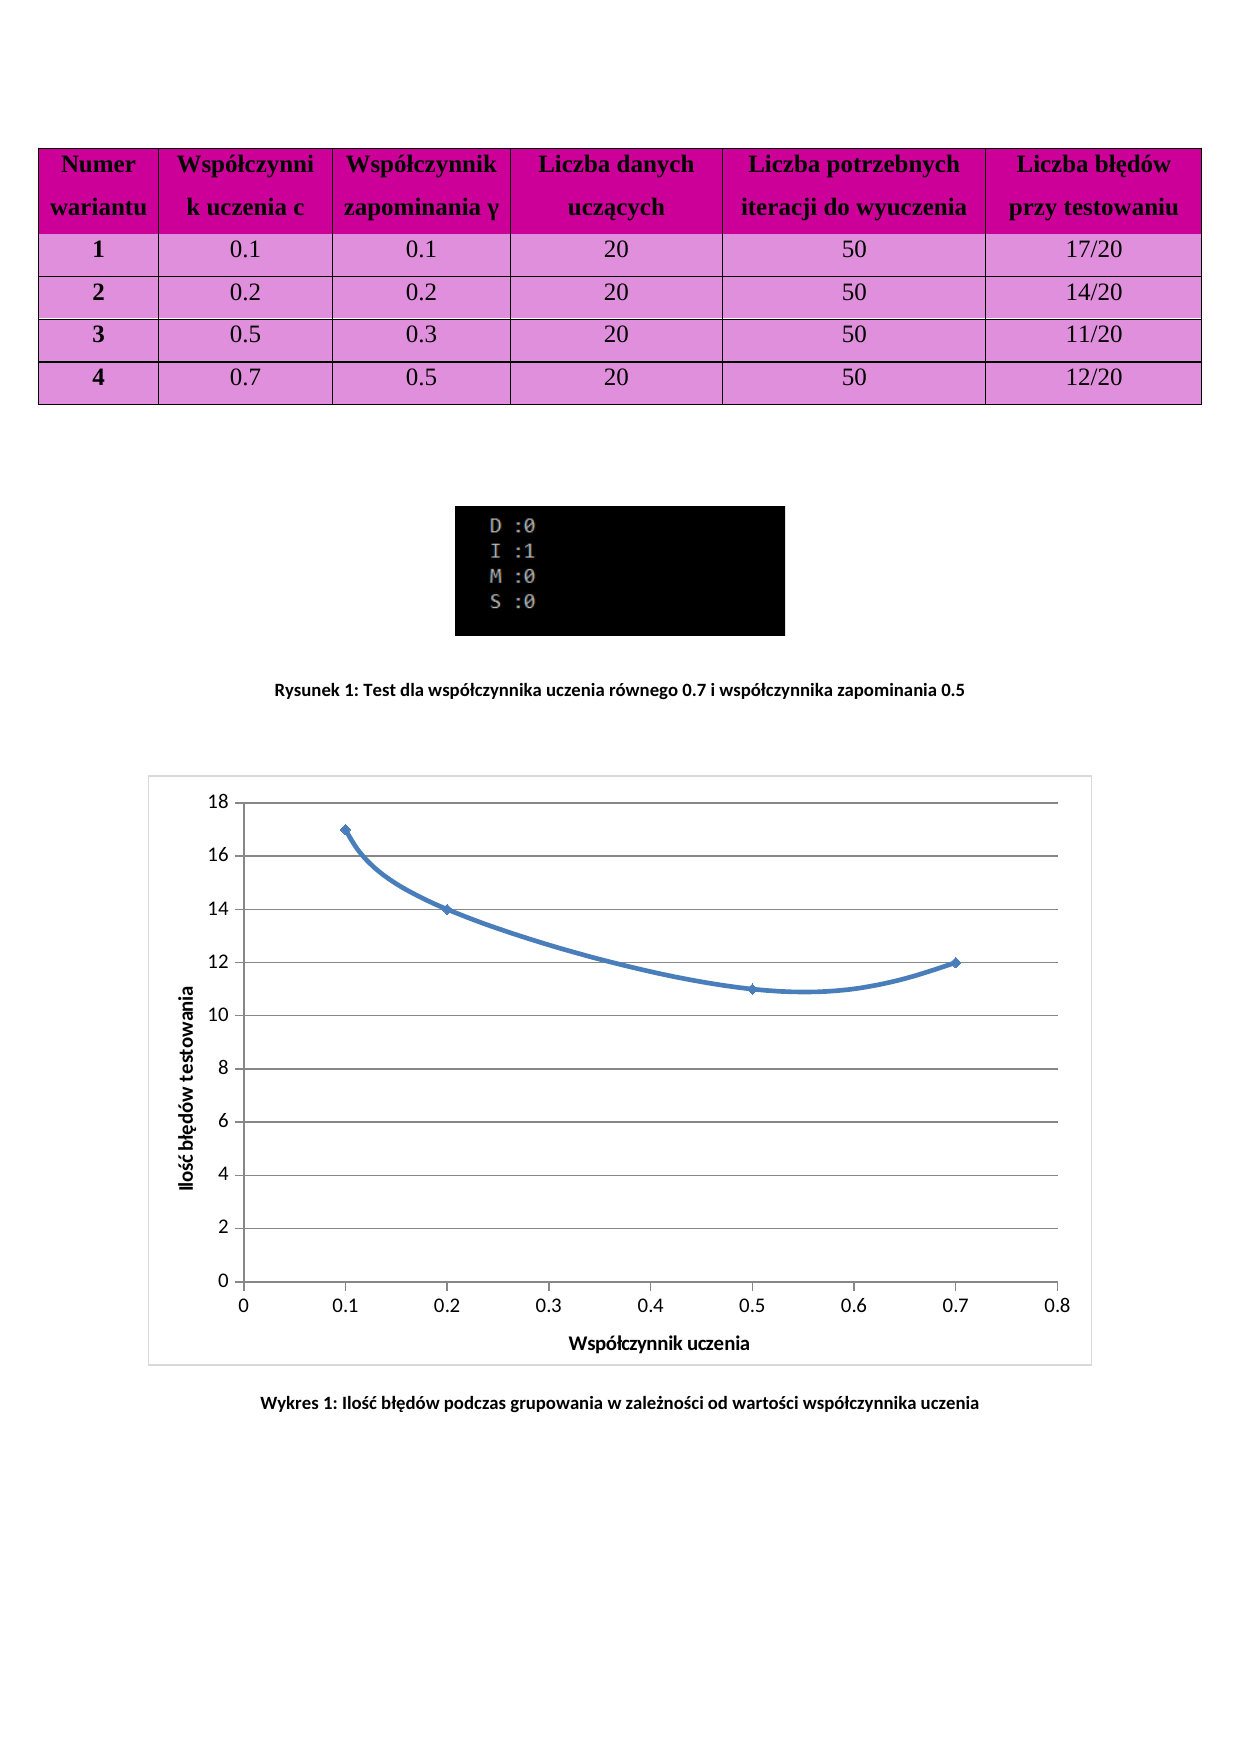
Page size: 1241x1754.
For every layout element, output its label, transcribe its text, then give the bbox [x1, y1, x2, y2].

table_cell 50 [723, 277, 985, 318]
table_cell 0.3 [333, 320, 510, 361]
table_cell 0.2 [159, 277, 332, 318]
table_header Współczynnik uczenia c [159, 149, 332, 234]
table_cell 14/20 [986, 277, 1201, 318]
table_cell 11/20 [986, 320, 1201, 361]
table_cell 17/20 [986, 234, 1201, 276]
table_cell 3 [39, 320, 158, 361]
text Rysunek 1: Test dla współczynnika uczenia równego 0.7 i współczynnika zapominania 0.5 [148, 679, 1093, 702]
table_cell 20 [511, 234, 722, 276]
table_cell 0.2 [333, 277, 510, 318]
table_header Numer wariantu [39, 149, 158, 234]
table_cell 20 [511, 320, 722, 361]
table_cell 50 [723, 363, 985, 404]
table_cell 12/20 [986, 363, 1201, 404]
table_cell 2 [39, 277, 158, 318]
table_header Współczynnik zapominania γ [333, 149, 510, 234]
table_cell 4 [39, 363, 158, 404]
table_cell 0.5 [159, 320, 332, 361]
table_cell 0.5 [333, 363, 510, 404]
table_header Liczba danych uczących [511, 149, 722, 234]
table_cell 20 [511, 277, 722, 318]
table_header Liczba potrzebnych iteracji do wyuczenia [723, 149, 985, 234]
table_cell 50 [723, 234, 985, 276]
picture [455, 506, 786, 636]
text Wykres 1: Ilość błędów podczas grupowania w zależności od wartości współczynnika uczenia [148, 1391, 1093, 1414]
table_cell 50 [723, 320, 985, 361]
table_cell 0.1 [159, 234, 332, 276]
table_cell 20 [511, 363, 722, 404]
table_cell 1 [39, 234, 158, 276]
table_header Liczba błędów przy testowaniu [986, 149, 1201, 234]
table_cell 0.7 [159, 363, 332, 404]
table_cell 0.1 [333, 234, 510, 276]
